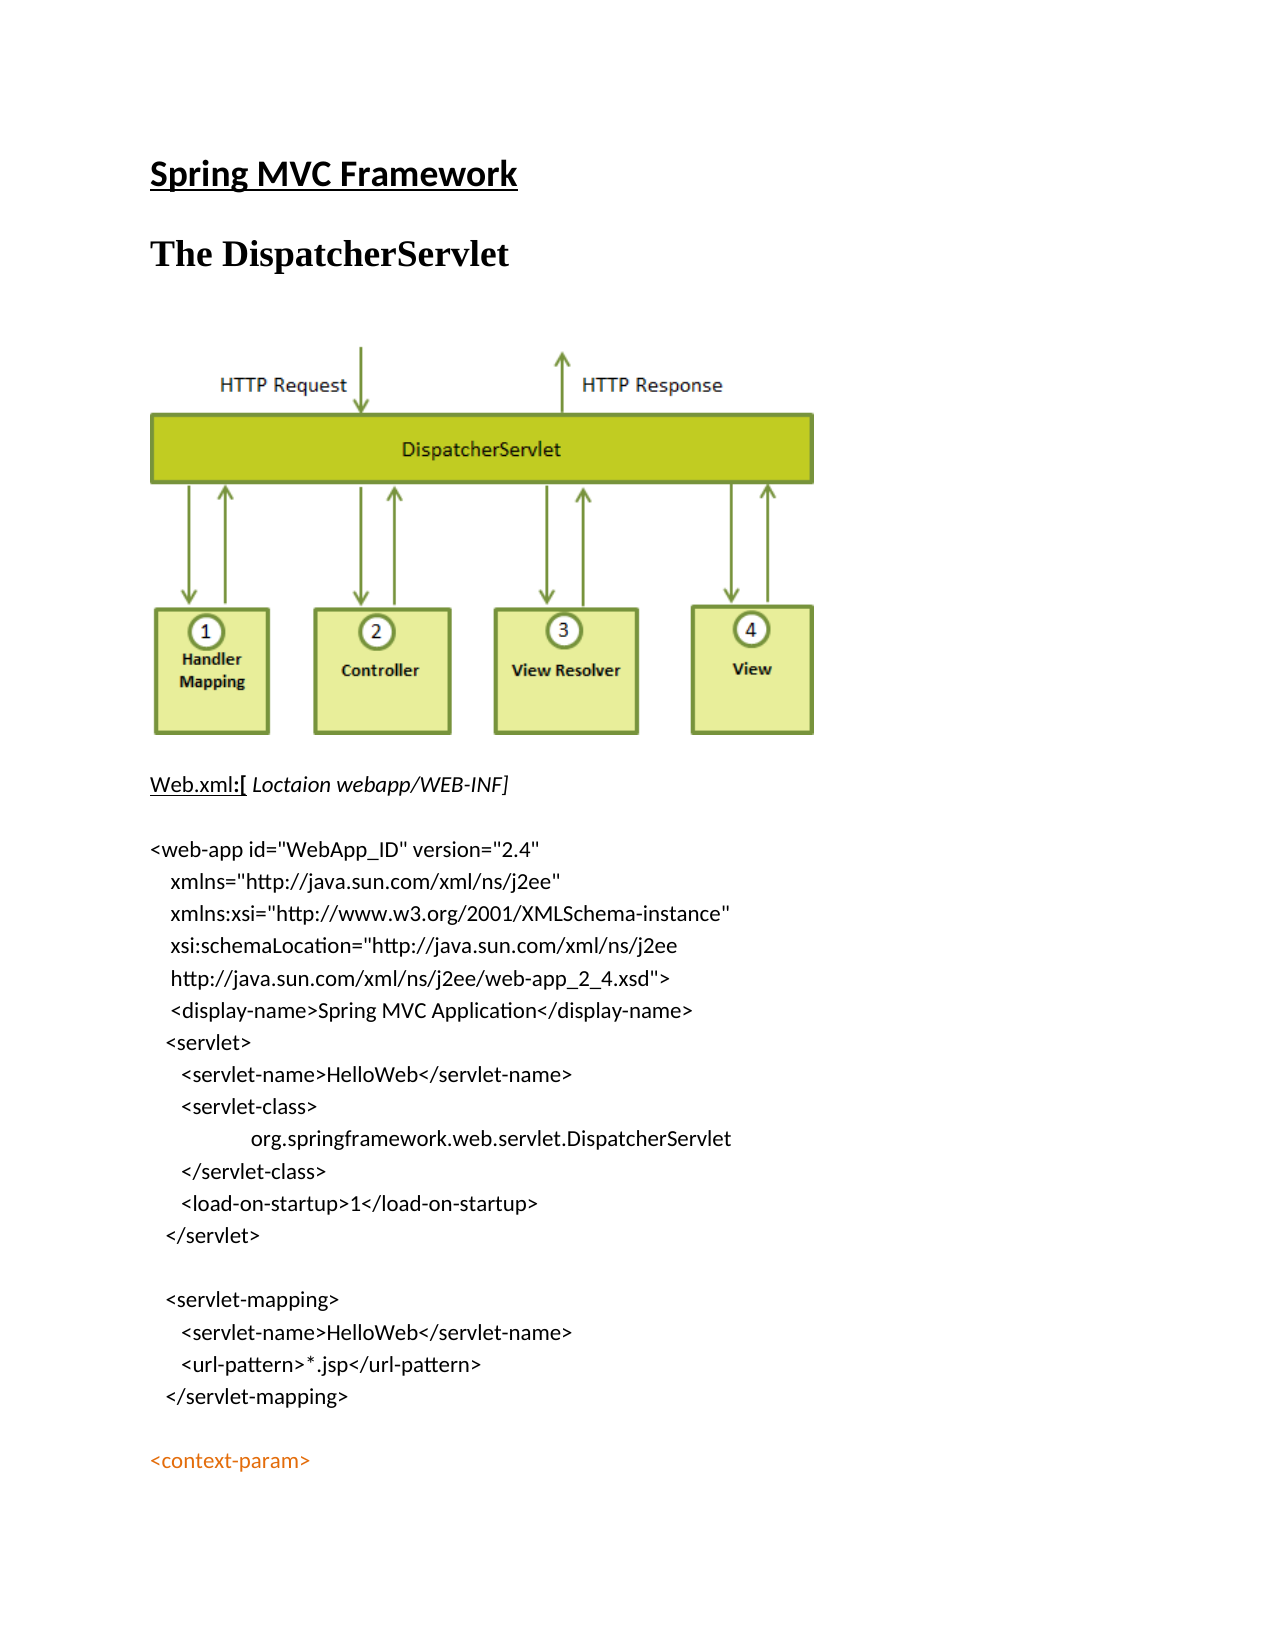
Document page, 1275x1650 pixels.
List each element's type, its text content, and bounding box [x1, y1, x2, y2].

text <context-param> [150, 1446, 1125, 1474]
text </servlet-mapping> [150, 1382, 1125, 1410]
text xsi:schemaLocation="http://java.sun.com/xml/ns/j2ee [150, 931, 1125, 959]
text <display-name>Spring MVC Application</display-name> [150, 996, 1125, 1024]
text http://java.sun.com/xml/ns/j2ee/web-app_2_4.xsd"> [150, 964, 1125, 992]
text xmlns:xsi="http://www.w3.org/2001/XMLSchema-instance" [150, 899, 1125, 927]
subtitle The DispatcherServlet [150, 232, 1125, 275]
picture [150, 336, 814, 735]
text </servlet-class> [150, 1157, 1125, 1185]
text org.springframework.web.servlet.DispatcherServlet [150, 1124, 1125, 1153]
text <load-on-startup>1</load-on-startup> [150, 1189, 1125, 1217]
text <servlet> [150, 1028, 1125, 1056]
text <web-app id="WebApp_ID" version="2.4" [150, 835, 1125, 863]
text Web.xml:[ Loctaion webapp/WEB-INF] [150, 771, 1125, 798]
text Spring MVC Framework [150, 150, 1125, 196]
text <servlet-mapping> [150, 1286, 1125, 1313]
text <url-pattern>*.jsp</url-pattern> [150, 1350, 1125, 1378]
text <servlet-name>HelloWeb</servlet-name> [150, 1318, 1125, 1346]
text </servlet> [150, 1221, 1125, 1249]
text <servlet-name>HelloWeb</servlet-name> [150, 1060, 1125, 1088]
text <servlet-class> [150, 1092, 1125, 1120]
text xmlns="http://java.sun.com/xml/ns/j2ee" [150, 867, 1125, 895]
